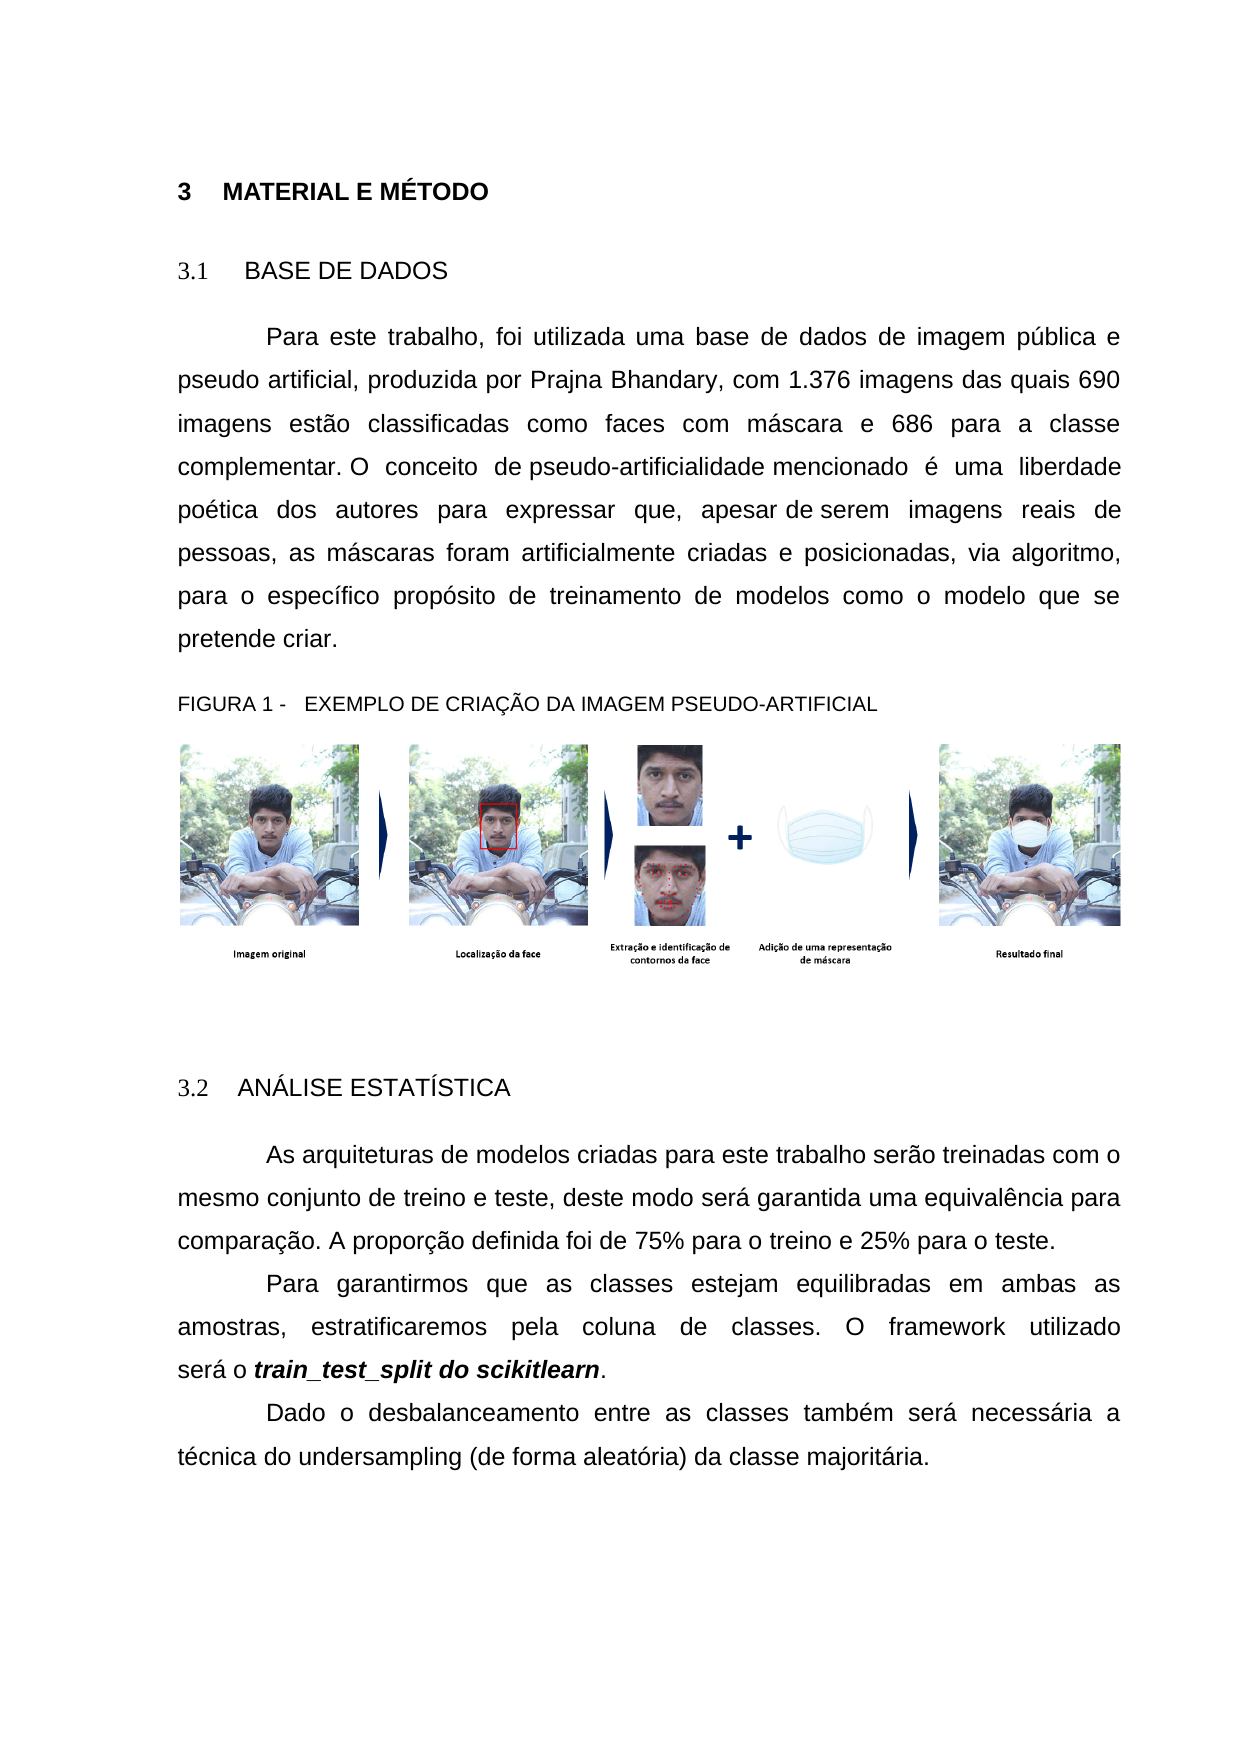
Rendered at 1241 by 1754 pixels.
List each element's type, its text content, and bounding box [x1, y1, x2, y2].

text As arquiteturas de modelos criadas para este trabalho serão treinadas com o mesmo conjunto de treino e teste, deste modo será garantida uma equivalência para comparação. A proporção definida foi de 75% para o treino e 25% para o teste. [177, 1140, 1122, 1255]
subtitle ANÁLISE estatística [177, 1073, 1122, 1102]
subtitle Base de dados [177, 256, 1122, 285]
text Para garantirmos que as classes estejam equilibradas em ambas as amostras, estratificaremos pela coluna de classes. O framework utilizado será o train_test_split do scikitlearn. [177, 1269, 1122, 1384]
text Para este trabalho, foi utilizada uma base de dados de imagem pública e pseudo artificial, produzida por Prajna Bhandary, com 1.376 imagens das quais 690 imagens estão classificadas como faces com máscara e 686 para a classe complementar. O conceito de pseudo-artificialidade mencionado é uma liberdade poética dos autores para expressar que, apesar de serem imagens reais de pessoas, as máscaras foram artificialmente criadas e posicionadas, via algoritmo, para o específico propósito de treinamento de modelos como o modelo que se pretende criar. [177, 322, 1122, 653]
picture [177, 741, 1123, 966]
text Dado o desbalanceamento entre as classes também será necessária a técnica do undersampling (de forma aleatória) da classe majoritária. [177, 1398, 1122, 1470]
subtitle Material e Método [177, 177, 1122, 206]
text exemplo de criação da imagem pseudo-artificial [177, 692, 1122, 716]
